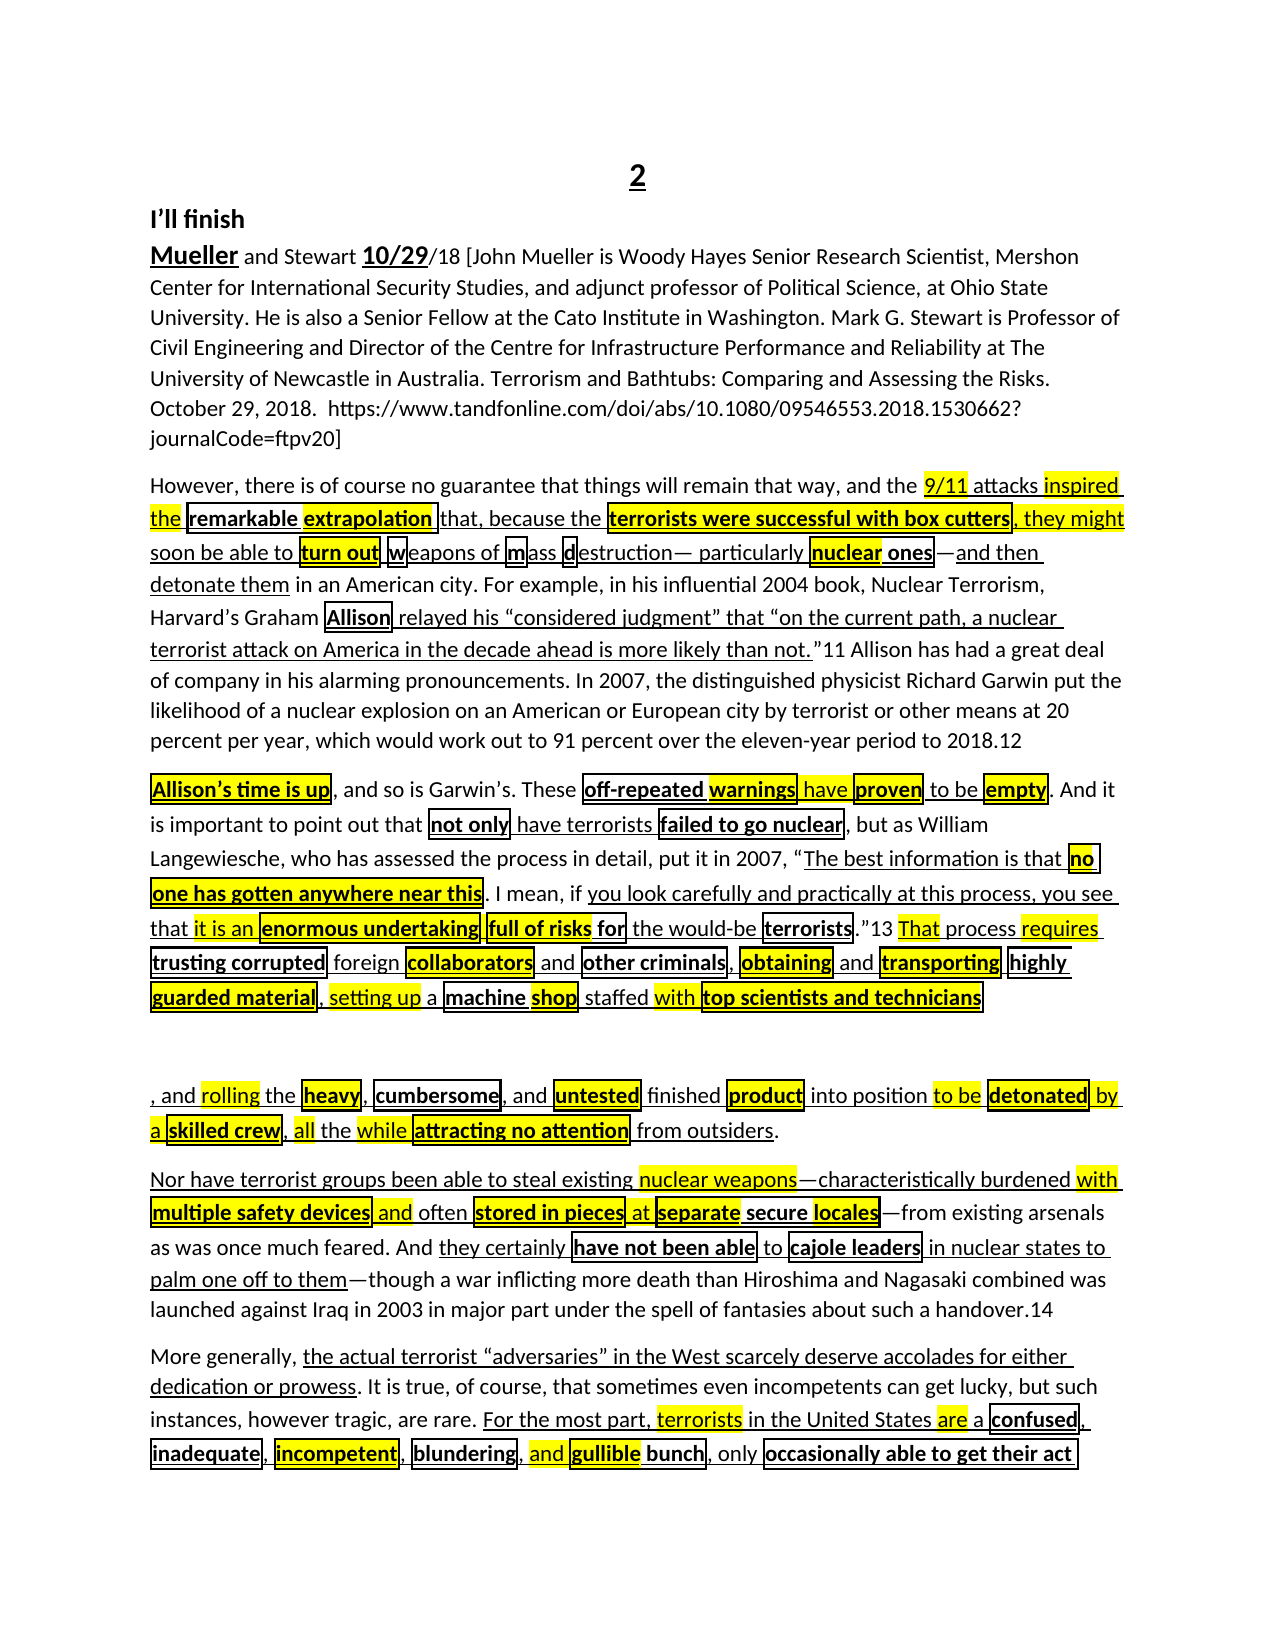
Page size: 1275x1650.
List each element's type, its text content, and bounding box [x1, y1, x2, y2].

text Allison’s time is up, and so is Garwin’s. These off-repeated warnings have proven to be empty. And it is important to point out that not only have terrorists failed to go nuclear, but as William Langewiesche, who has assessed the process in detail, put it in 2007, “The best information is that no one has gotten anywhere near this. I mean, if you look carefully and practically at this process, you see that it is an enormous undertaking full of risks for the would-be terrorists.”13 That process requires trusting corrupted foreign collaborators and other criminals, obtaining and transporting highly guarded material, setting up a machine shop staffed with top scientists and technicians [150, 773, 1125, 1013]
text Mueller and Stewart 10/29/18 [John Mueller is Woody Hayes Senior Research Scientist, Mershon Center for International Security Studies, and adjunct professor of Political Science, at Ohio State University. He is also a Senior Fellow at the Cato Institute in Washington. Mark G. Stewart is Professor of Civil Engineering and Director of the Centre for Infrastructure Performance and Reliability at The University of Newcastle in Australia. Terrorism and Bathtubs: Comparing and Assessing the Risks. October 29, 2018. https://www.tandfonline.com/doi/abs/10.1080/09546553.2018.1530662?journalCode=ftpv20] [150, 238, 1125, 452]
subtitle 2 [150, 154, 1125, 195]
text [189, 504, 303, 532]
text However, there is of course no guarantee that things will remain that way, and the 9/11 attacks inspired the remarkable extrapolation that, because the terrorists were successful with box cutters, they might soon be able to turn out weapons of mass destruction— particularly nuclear ones—and then detonate them in an American city. For example, in his influential 2004 book, Nuclear Terrorism, Harvard’s Graham Allison relayed his “considered judgment” that “on the current path, a nuclear terrorist attack on America in the decade ahead is more likely than not.”11 Allison has had a great deal of company in his alarming pronouncements. In 2007, the distinguished physicist Richard Garwin put the likelihood of a nuclear explosion on an American or European city by terrorist or other means at 20 percent per year, which would work out to 91 percent over the eleven-year period to 2018.12 [150, 529, 1125, 754]
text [150, 1342, 1125, 1470]
text , and rolling the heavy, cumbersome, and untested finished product into position to be detonated by a skilled crew, all the while attracting no attention from outsiders. [150, 1079, 1125, 1146]
subtitle I’ll finish [150, 202, 1125, 235]
text Nor have terrorist groups been able to steal existing nuclear weapons—characteristically burdened with multiple safety devices and often stored in pieces at separate secure locales—from existing arsenals as was once much feared. And they certainly have not been able to cajole leaders in nuclear states to palm one off to them—though a war inflicting more death than Hiroshima and Nagasaki combined was launched against Iraq in 2003 in major part under the spell of fantasies about such a handover.14 [150, 1165, 1125, 1323]
text However, there is of course no guarantee that things will remain that way, and the 9/11 attacks inspired the remarkable extrapolation that, because the terrorists were successful with box cutters, they might soon be able to turn out weapons of mass destruction— particularly nuclear ones—and then detonate them in an American city. For example, in his influential 2004 book, Nuclear Terrorism, Harvard’s Graham Allison relayed his “considered judgment” that “on the current path, a nuclear terrorist attack on America in the decade ahead is more likely than not.”11 Allison has had a great deal of company in his alarming pronouncements. In 2007, the distinguished physicist Richard Garwin put the likelihood of a nuclear explosion on an American or European city by terrorist or other means at 20 percent per year, which would work out to 91 percent over the eleven-year period to 2018.12 [150, 471, 1125, 528]
